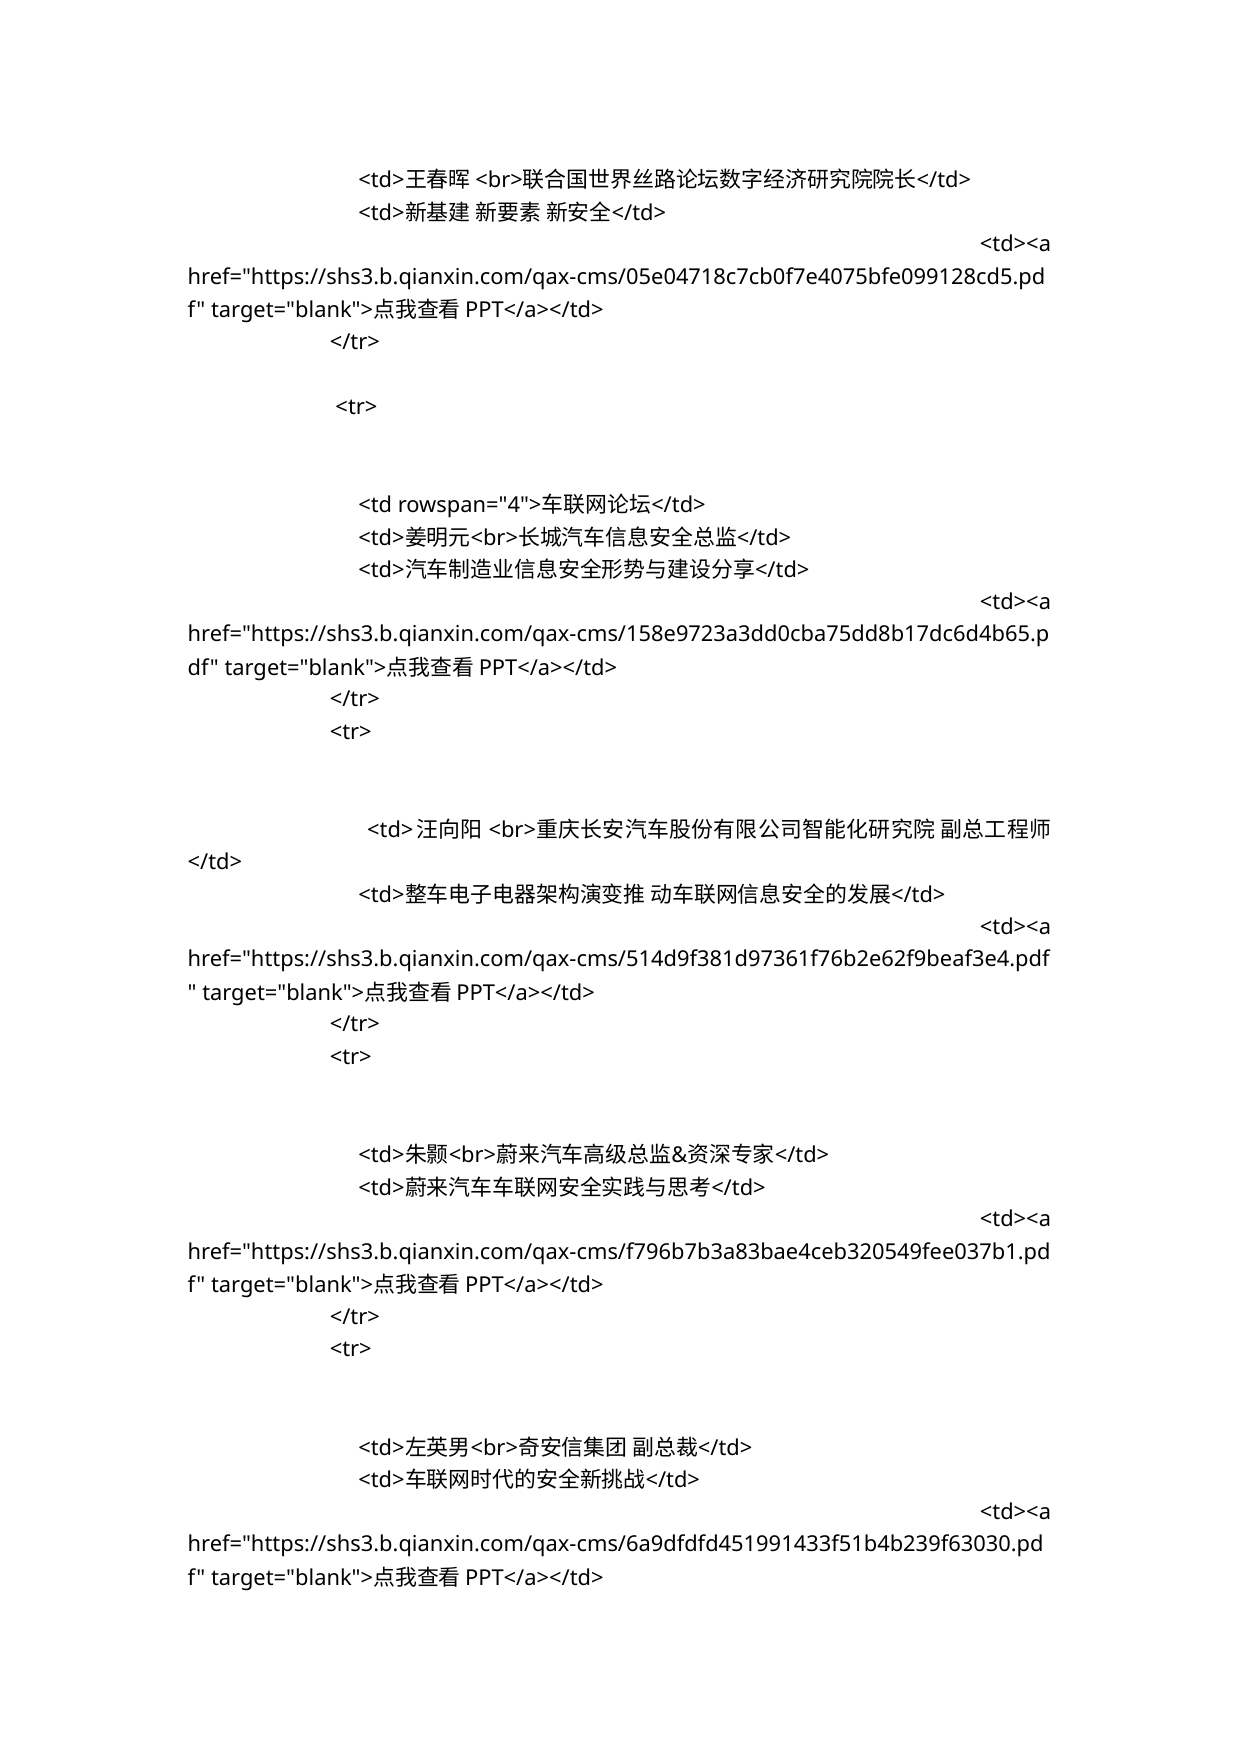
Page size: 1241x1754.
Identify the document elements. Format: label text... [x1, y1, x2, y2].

text <td>姜明元<br>长城汽车信息安全总监</td> [187, 519, 1053, 552]
text </tr> [187, 1007, 1053, 1039]
text </tr> [187, 324, 1053, 357]
text <td><a href="https://shs3.b.qianxin.com/qax-cms/f796b7b3a83bae4ceb320549fee037b1.pdf" target="blank">点我查看PPT</a></td> [187, 1202, 1053, 1299]
text <td>左英男<br>奇安信集团 副总裁</td> [187, 1429, 1053, 1462]
text <td>汪向阳 <br>重庆长安汽车股份有限公司智能化研究院 副总工程师</td> [187, 812, 1053, 877]
text </tr> [187, 1299, 1053, 1332]
text <td rowspan="4">车联网论坛</td> [187, 487, 1053, 519]
text <td>整车电子电器架构演变推 动车联网信息安全的发展</td> [187, 877, 1053, 909]
text <td><a href="https://shs3.b.qianxin.com/qax-cms/05e04718c7cb0f7e4075bfe099128cd5.pdf" target="blank">点我查看PPT</a></td> [187, 227, 1053, 324]
text <td><a href="https://shs3.b.qianxin.com/qax-cms/158e9723a3dd0cba75dd8b17dc6d4b65.pdf" target="blank">点我查看PPT</a></td> [187, 584, 1053, 682]
text </tr> [187, 682, 1053, 714]
text <tr> [187, 389, 1053, 422]
text <tr> [187, 1332, 1053, 1364]
text <td>王春晖 <br>联合国世界丝路论坛数字经济研究院院长</td> [187, 162, 1053, 194]
text <td>蔚来汽车车联网安全实践与思考</td> [187, 1169, 1053, 1202]
text <tr> [187, 714, 1053, 747]
text <td>新基建 新要素 新安全</td> [187, 194, 1053, 227]
text <td><a href="https://shs3.b.qianxin.com/qax-cms/6a9dfdfd451991433f51b4b239f63030.pdf" target="blank">点我查看PPT</a></td> [187, 1494, 1053, 1592]
text <td>朱颢<br>蔚来汽车高级总监&资深专家</td> [187, 1137, 1053, 1169]
text <td>汽车制造业信息安全形势与建设分享</td> [187, 552, 1053, 584]
text <tr> [187, 1039, 1053, 1072]
text <td><a href="https://shs3.b.qianxin.com/qax-cms/514d9f381d97361f76b2e62f9beaf3e4.pdf" target="blank">点我查看PPT</a></td> [187, 909, 1053, 1007]
text <td>车联网时代的安全新挑战</td> [187, 1462, 1053, 1494]
